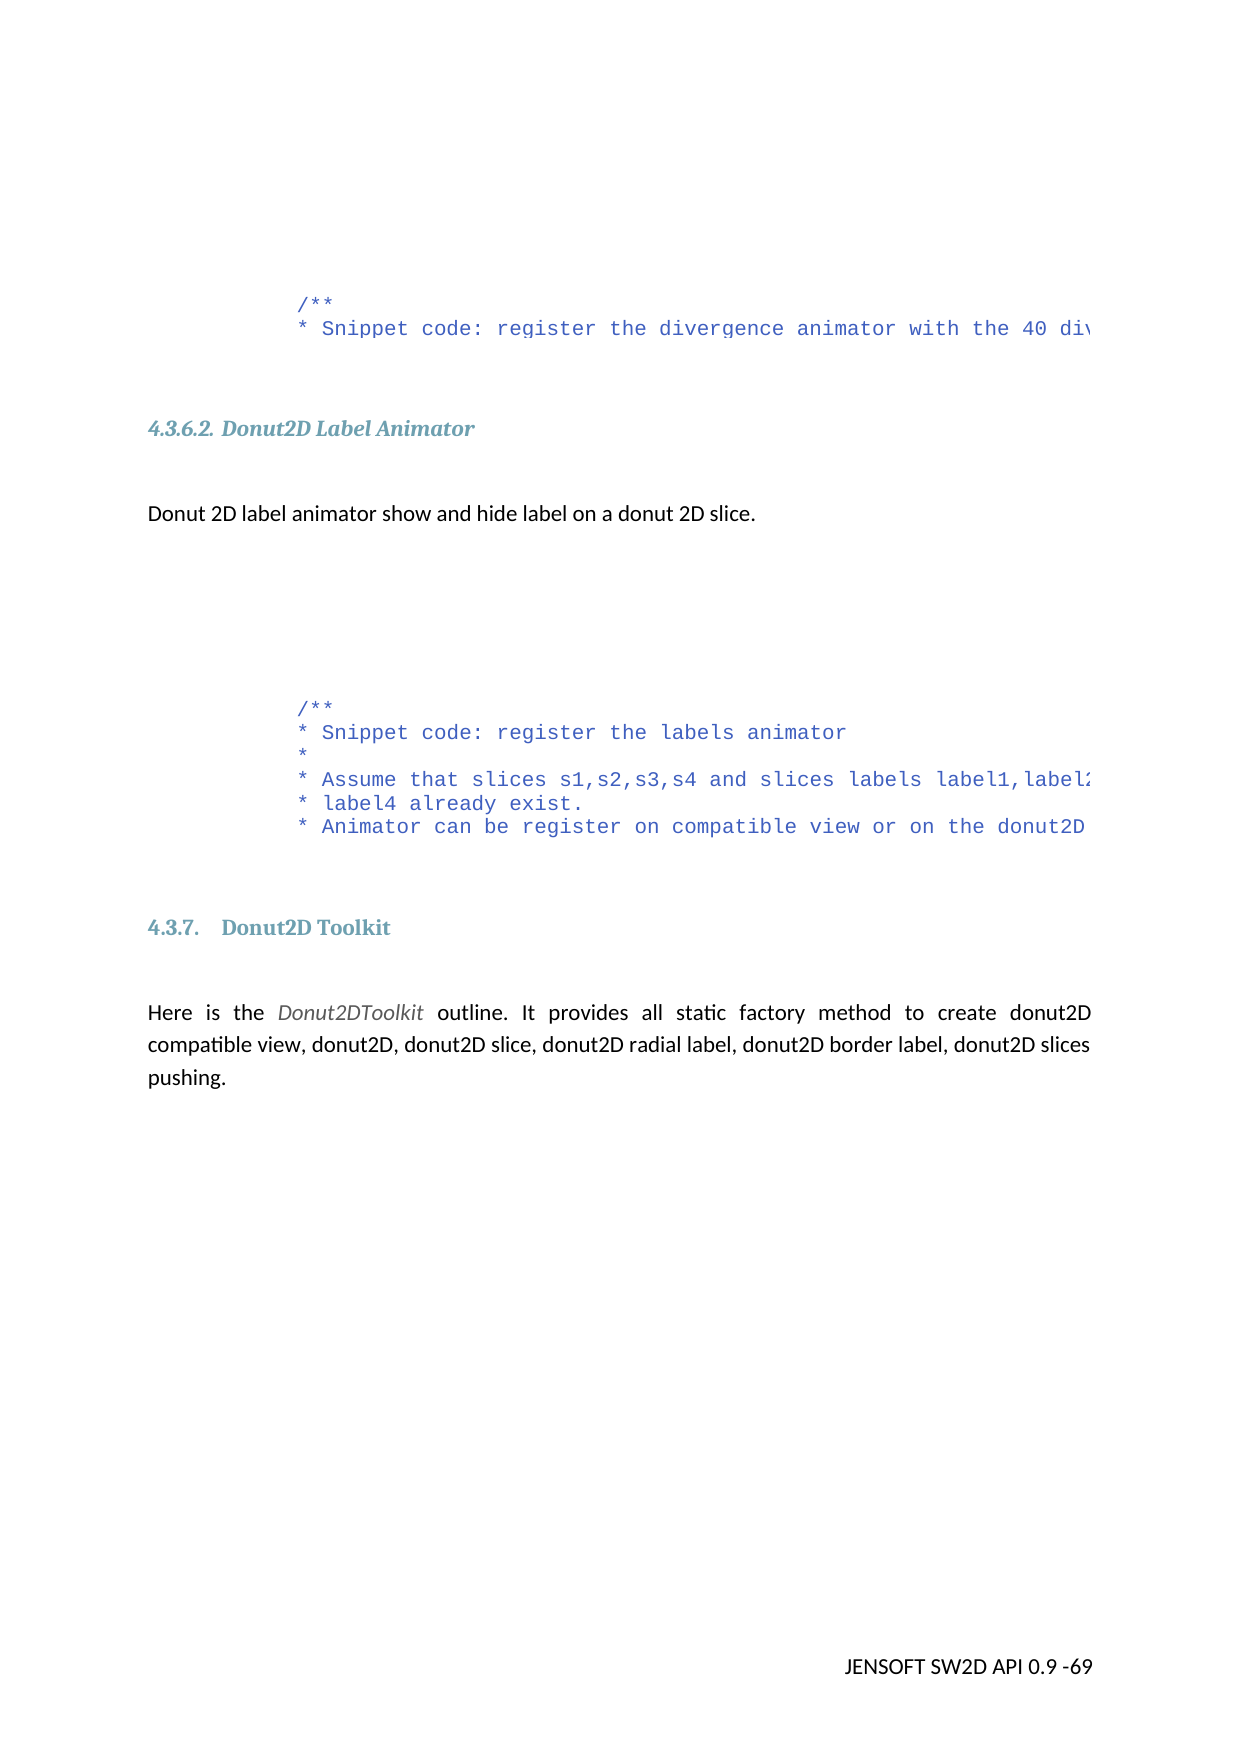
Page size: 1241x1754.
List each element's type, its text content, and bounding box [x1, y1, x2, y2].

subtitle Donut2D Label Animator [148, 415, 1093, 442]
text Donut 2D label animator show and hide label on a donut 2D slice. [148, 499, 1093, 527]
subtitle Donut2D Toolkit [148, 915, 1093, 942]
text Here is the Donut2DToolkit outline. It provides all static factory method to create donut2D compatible view, donut2D, donut2D slice, donut2D radial label, donut2D border label, donut2D slices pushing. [148, 998, 1093, 1091]
